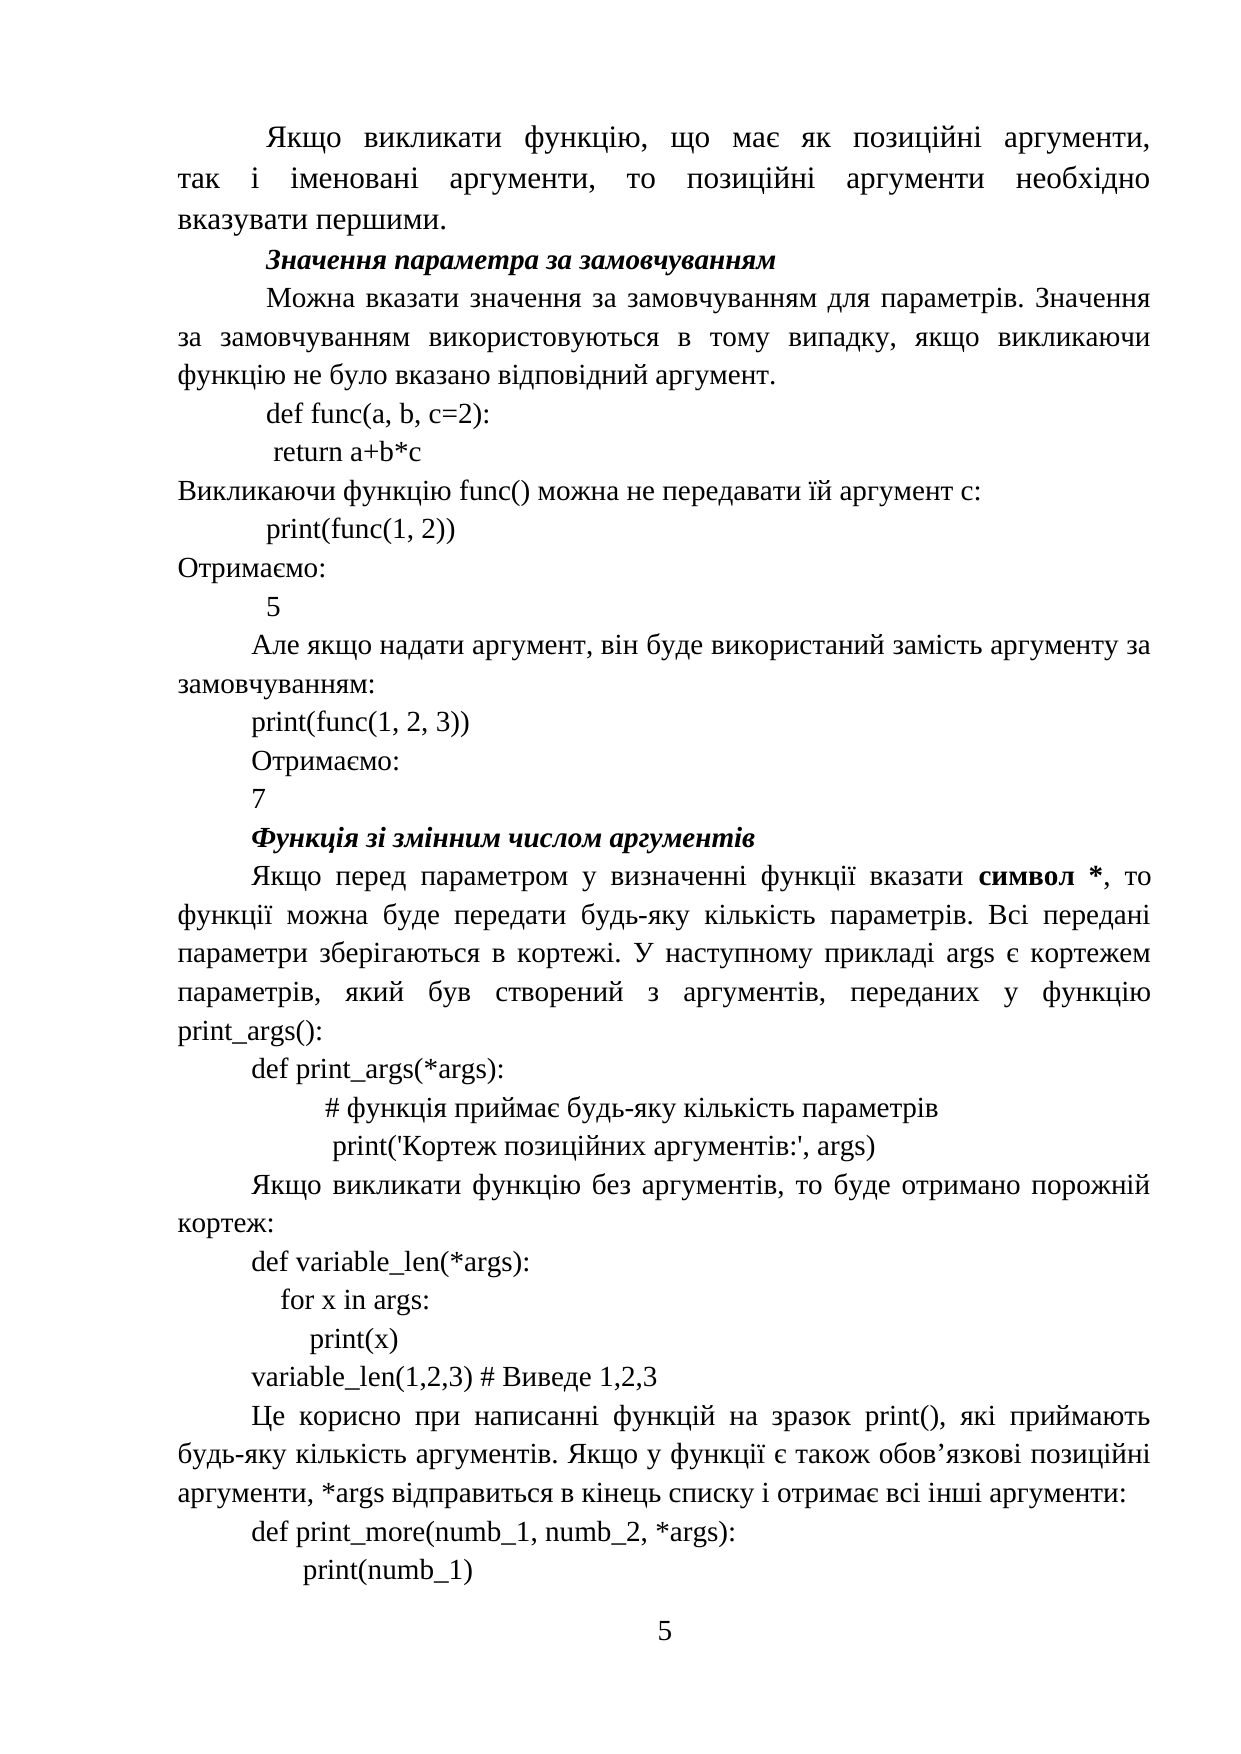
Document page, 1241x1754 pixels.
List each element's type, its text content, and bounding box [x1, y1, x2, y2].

text print('Кортеж позиційних аргументів:', args) [251, 1128, 1152, 1162]
text variable_len(1,2,3) # Виведе 1,2,3 [177, 1359, 1152, 1393]
text print(func(1, 2)) [177, 512, 1152, 545]
text Отримаємо: [177, 743, 1152, 776]
text Значення параметра за замовчуванням [177, 242, 1152, 275]
text print(func(1, 2, 3)) [177, 704, 1152, 738]
text Якщо викликати функцію без аргументів, то буде отримано порожній кортеж: [177, 1167, 1152, 1239]
text for x in args: [177, 1282, 1152, 1316]
text Отримаємо: [177, 550, 1152, 584]
text Функція зі змінним числом аргументів [177, 820, 1152, 853]
text def variable_len(*args): [177, 1244, 1152, 1277]
text 5 [177, 589, 1152, 622]
text print(x) [177, 1321, 1152, 1354]
text print(numb_1) [177, 1552, 1152, 1586]
text Це корисно при написанні функцій на зразок print(), які приймають будь-яку кількість аргументів. Якщо у функції є також обов’язкові позиційні аргументи, *args відправиться в кінець списку і отримає всі інші аргументи: [177, 1398, 1152, 1509]
text Якщо перед параметром у визначенні функції вказати символ *, то функції можна буде передати будь-яку кількість параметрів. Всі передані параметри зберігаються в кортежі. У наступному прикладі args є кортежем параметрів, який був створений з аргументів, переданих у функцію print_args(): [177, 858, 1152, 1046]
text Викликаючи функцію func() можна не передавати їй аргумент с: [177, 473, 1152, 507]
text def func(a, b, c=2): [177, 396, 1152, 429]
text Але якщо надати аргумент, він буде використаний замість аргументу за замовчуванням: [177, 627, 1152, 699]
text 7 [177, 781, 1152, 815]
text # функція приймає будь-яку кількість параметрів [177, 1090, 1152, 1123]
text def print_args(*args): [177, 1051, 1152, 1085]
text def print_more(numb_1, numb_2, *args): [177, 1514, 1152, 1547]
text Можна вказати значення за замовчуванням для параметрів. Значення за замовчуванням використовуються в тому випадку, якщо викликаючи функцію не було вказано відповідний аргумент. [177, 280, 1152, 391]
text Якщо викликати функцію, що має як позиційні аргументи, так і іменовані аргументи, то позиційні аргументи необхідно вказувати першими. [177, 118, 1152, 237]
text return a+b*c [177, 434, 1152, 468]
